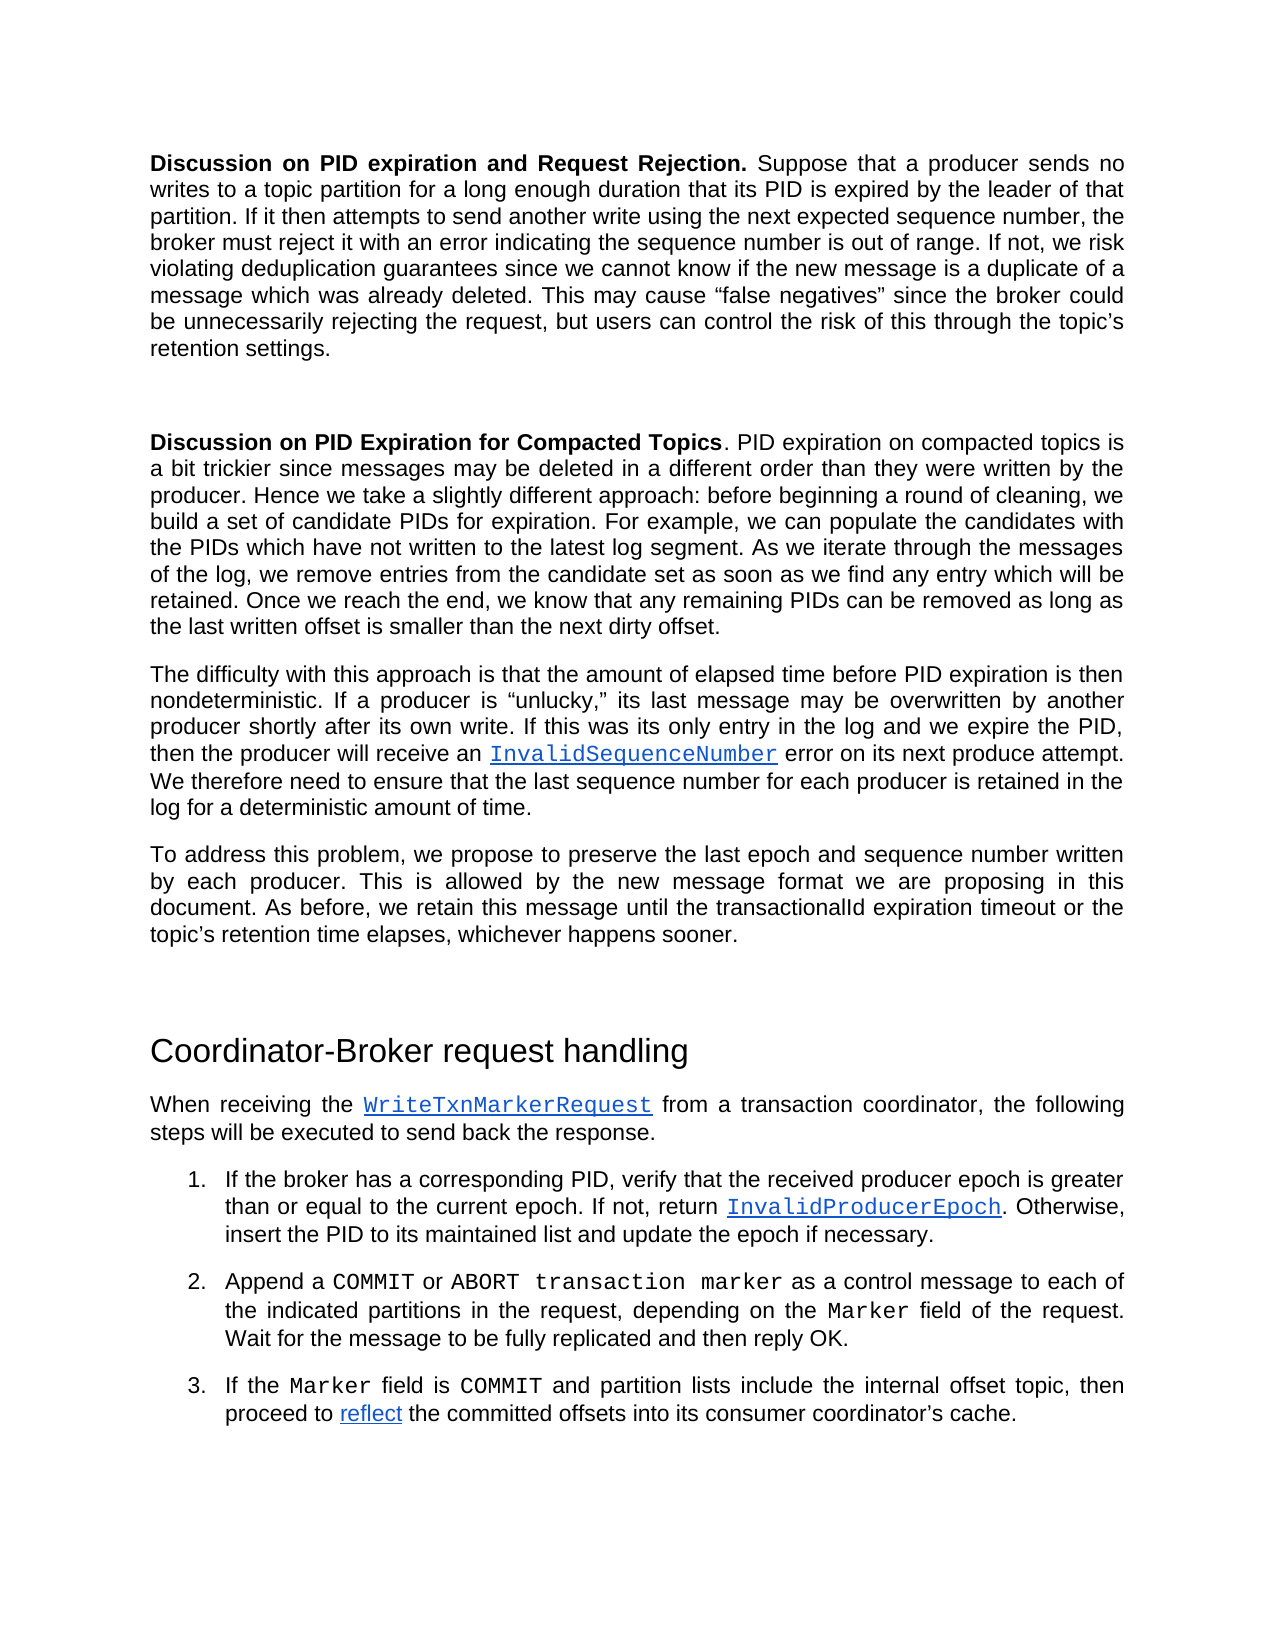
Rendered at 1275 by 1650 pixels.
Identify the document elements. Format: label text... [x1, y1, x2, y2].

text To address this problem, we propose to preserve the last epoch and sequence number written by each producer. This is allowed by the new message format we are proposing in this document. As before, we retain this message until the transactionalId expiration timeout or the topic’s retention time elapses, whichever happens sooner. [150, 841, 1125, 947]
text When receiving the WriteTxnMarkerRequest from a transaction coordinator, the following steps will be executed to send back the response. [150, 1091, 1125, 1146]
list Append a COMMIT or ABORT transaction marker as a control message to each of the indicated partitions in the request, depending on the Marker field of the request. Wait for the message to be fully replicated and then reply OK. [187, 1268, 1125, 1351]
text The difficulty with this approach is that the amount of elapsed time before PID expiration is then nondeterministic. If a producer is “unlucky,” its last message may be overwritten by another producer shortly after its own write. If this was its only entry in the log and we expire the PID, then the producer will receive an InvalidSequenceNumber error on its next produce attempt. We therefore need to ensure that the last sequence number for each producer is retained in the log for a deterministic amount of time. [150, 661, 1125, 821]
list If the broker has a corresponding PID, verify that the received producer epoch is greater than or equal to the current epoch. If not, return InvalidProducerEpoch. Otherwise, insert the PID to its maintained list and update the epoch if necessary. [187, 1166, 1125, 1247]
list If the Marker field is COMMIT and partition lists include the internal offset topic, then proceed to reflect the committed offsets into its consumer coordinator’s cache. [187, 1372, 1125, 1427]
subtitle Coordinator-Broker request handling [150, 1032, 1125, 1070]
text Discussion on PID expiration and Request Rejection. Suppose that a producer sends no writes to a topic partition for a long enough duration that its PID is expired by the leader of that partition. If it then attempts to send another write using the next expected sequence number, the broker must reject it with an error indicating the sequence number is out of range. If not, we risk violating deduplication guarantees since we cannot know if the new message is a duplicate of a message which was already deleted. This may cause “false negatives” since the broker could be unnecessarily rejecting the request, but users can control the risk of this through the topic’s retention settings. [150, 150, 1125, 361]
text Discussion on PID Expiration for Compacted Topics. PID expiration on compacted topics is a bit trickier since messages may be deleted in a different order than they were written by the producer. Hence we take a slightly different approach: before beginning a round of cleaning, we build a set of candidate PIDs for expiration. For example, we can populate the candidates with the PIDs which have not written to the latest log segment. As we iterate through the messages of the log, we remove entries from the candidate set as soon as we find any entry which will be retained. Once we reach the end, we know that any remaining PIDs can be removed as long as the last written offset is smaller than the next dirty offset. [150, 429, 1125, 640]
